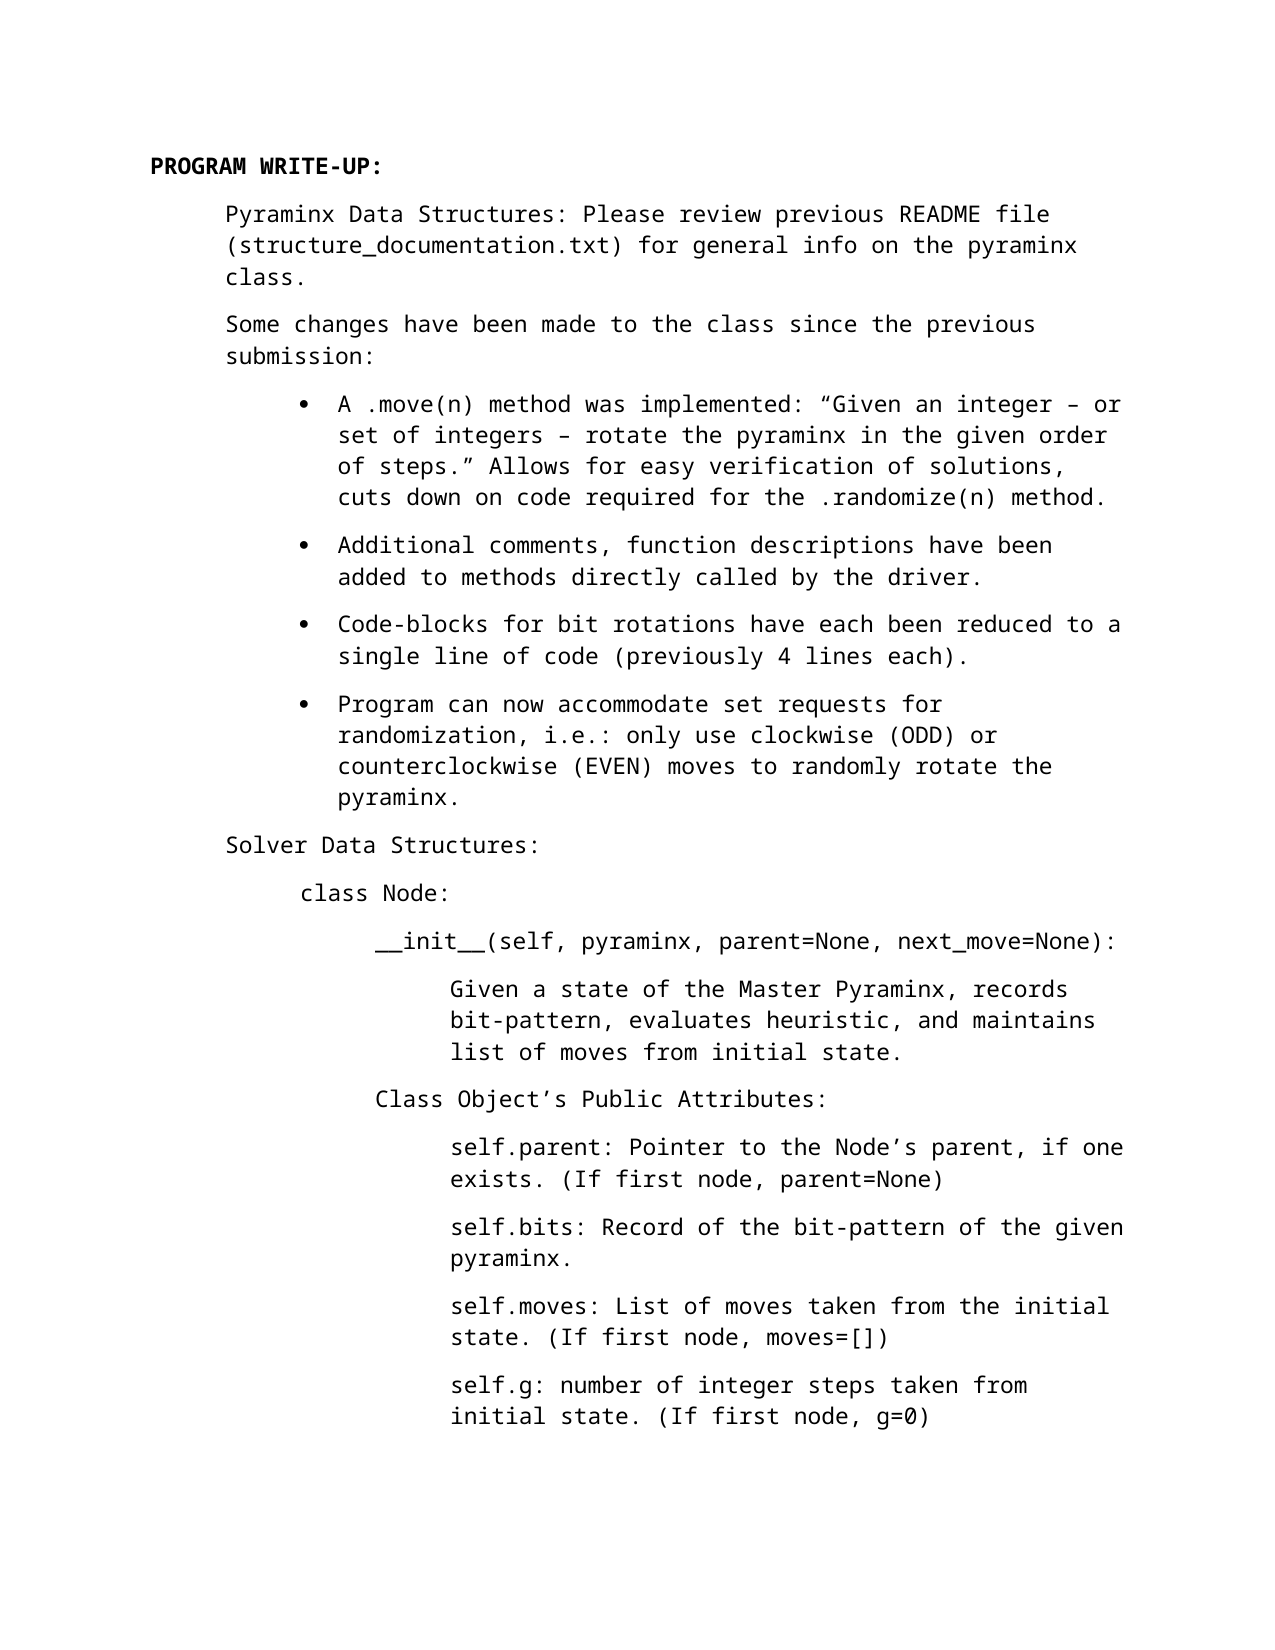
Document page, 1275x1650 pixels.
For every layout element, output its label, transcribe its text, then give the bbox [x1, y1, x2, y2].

list Program can now accommodate set requests for randomization, i.e.: only use clockwise (ODD) or counterclockwise (EVEN) moves to randomly rotate the pyraminx. [300, 687, 1125, 812]
text Given a state of the Master Pyraminx, records bit-pattern, evaluates heuristic, and maintains list of moves from initial state. [450, 973, 1125, 1067]
text Class Object’s Public Attributes: [300, 1083, 1125, 1114]
text Solver Data Structures: [225, 829, 1125, 860]
text self.moves: List of moves taken from the initial state. (If first node, moves=[]) [450, 1289, 1125, 1352]
list Code-blocks for bit rotations have each been reduced to a single line of code (previously 4 lines each). [300, 608, 1125, 671]
text self.bits: Record of the bit-pattern of the given pyraminx. [450, 1210, 1125, 1273]
list A .move(n) method was implemented: “Given an integer – or set of integers – rotate the pyraminx in the given order of steps.” Allows for easy verification of solutions, cuts down on code required for the .randomize(n) method. [300, 387, 1125, 512]
text self.g: number of integer steps taken from initial state. (If first node, g=0) [450, 1369, 1125, 1431]
text self.parent: Pointer to the Node’s parent, if one exists. (If first node, parent=None) [450, 1131, 1125, 1194]
text Pyraminx Data Structures: Please review previous README file (structure_documentation.txt) for general info on the pyraminx class. [225, 198, 1125, 292]
text PROGRAM WRITE-UP: [150, 150, 1125, 181]
text Some changes have been made to the class since the previous submission: [225, 308, 1125, 371]
list Additional comments, function descriptions have been added to methods directly called by the driver. [300, 529, 1125, 592]
text class Node: [225, 877, 1125, 908]
text __init__(self, pyraminx, parent=None, next_move=None): [225, 925, 1125, 956]
